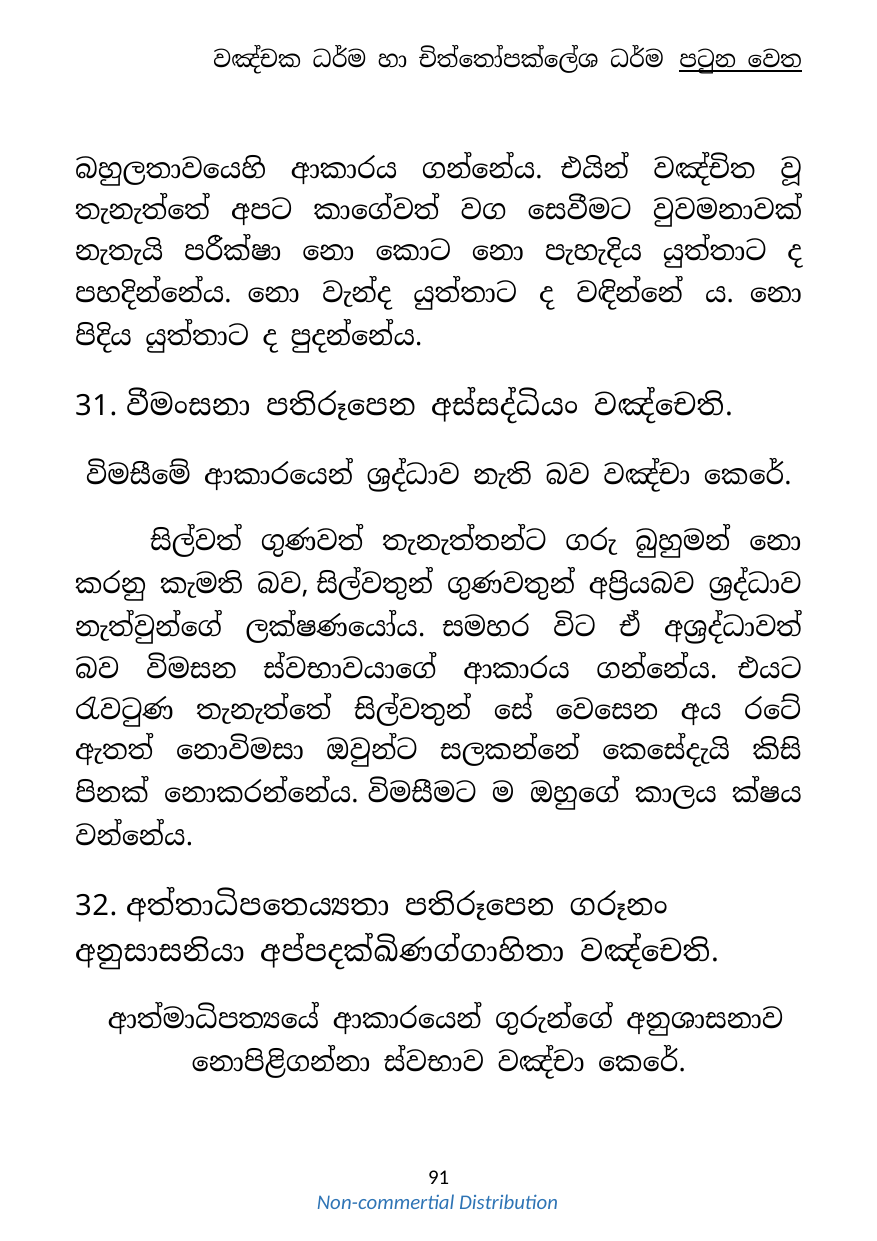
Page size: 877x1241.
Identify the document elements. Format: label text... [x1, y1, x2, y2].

text විමසීමේ ආකාරයෙන් ශ්‍ර‍ද්ධාව නැති බව වඤ්චා කෙරේ. [75, 456, 802, 493]
text සිල්වත් ගුණවත් තැනැත්තන්ට ගරු බුහුමන් නො කරනු කැමති බව, සිල්වතුන් ගුණවතුන් අප්‍රියබව ශ්‍ර‍ද්ධාව නැත්වුන්ගේ ලක්ෂණයෝය. සමහර විට ඒ අශ්‍ර‍ද්ධාවත් බව විමසන ස්වභාවයාගේ ආකාරය ගන්නේය. එයට රැවටුණ තැනැත්තේ සිල්වතුන් සේ වෙසෙන අය රටේ ඇතත් නොවිමසා ඔවුන්ට සලකන්නේ කෙසේදැයි කිසි පිනක් නොකරන්නේය. විමසීමට ම ඔහුගේ කාලය ක්ෂය වන්නේය. [75, 523, 802, 854]
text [75, 150, 802, 354]
subtitle 32. අත්තාධිපතෙය්‍යතා පතිරූපෙන ගරූනං අනුසාසනියා අප්පදක්ඛිණග්ගාහිතා වඤ්චෙති. [75, 884, 802, 970]
subtitle 31. වීමංසනා පතිරූපෙන අස්සද්ධියං වඤ්චෙති. [75, 384, 802, 424]
text ආත්මාධිපත්‍යයේ ආකාරයෙන් ගුරුන්ගේ අනුශාසනාව නොපිළිගන්නා ස්වභාව වඤ්චා කෙරේ. [75, 1001, 802, 1079]
